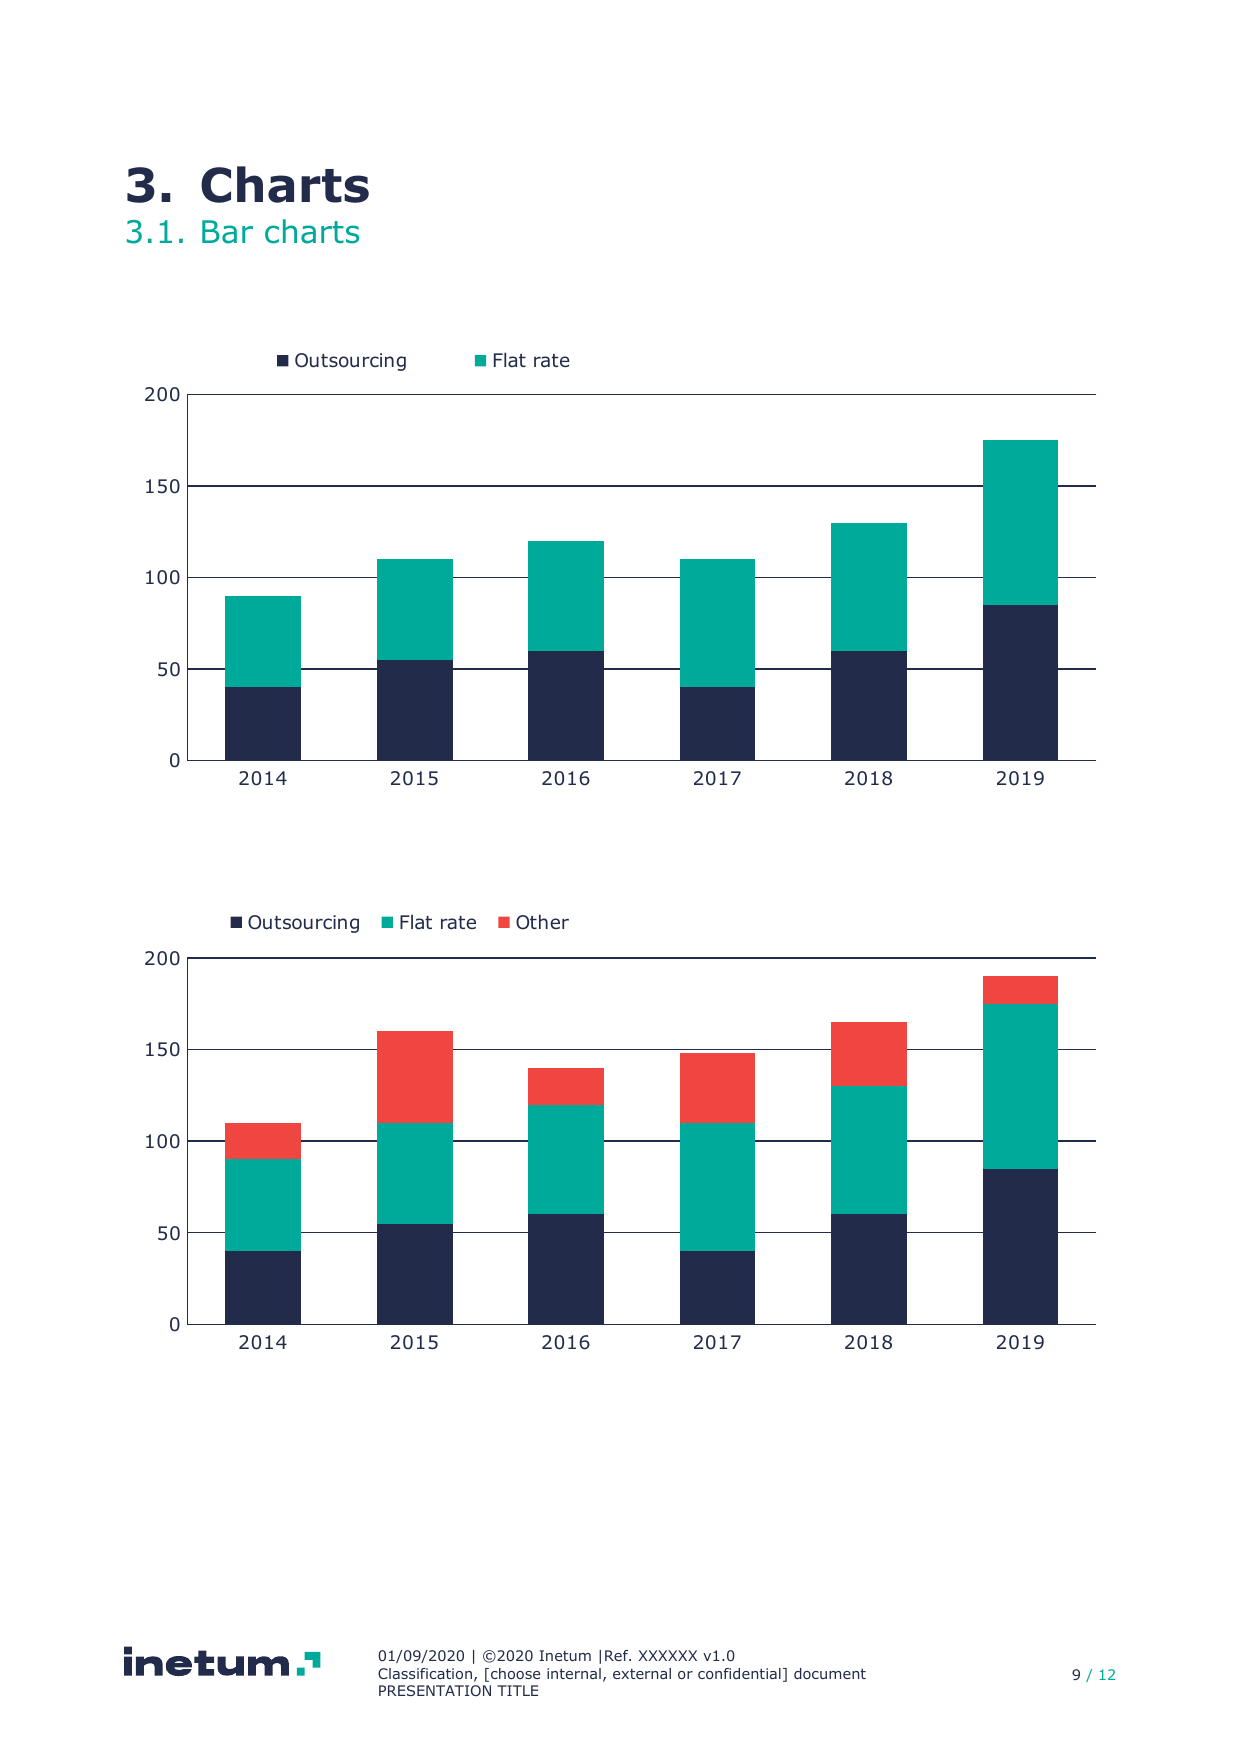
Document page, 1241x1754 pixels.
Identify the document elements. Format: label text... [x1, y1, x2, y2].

subtitle Bar charts [124, 212, 1116, 250]
subtitle Charts [124, 155, 1116, 212]
